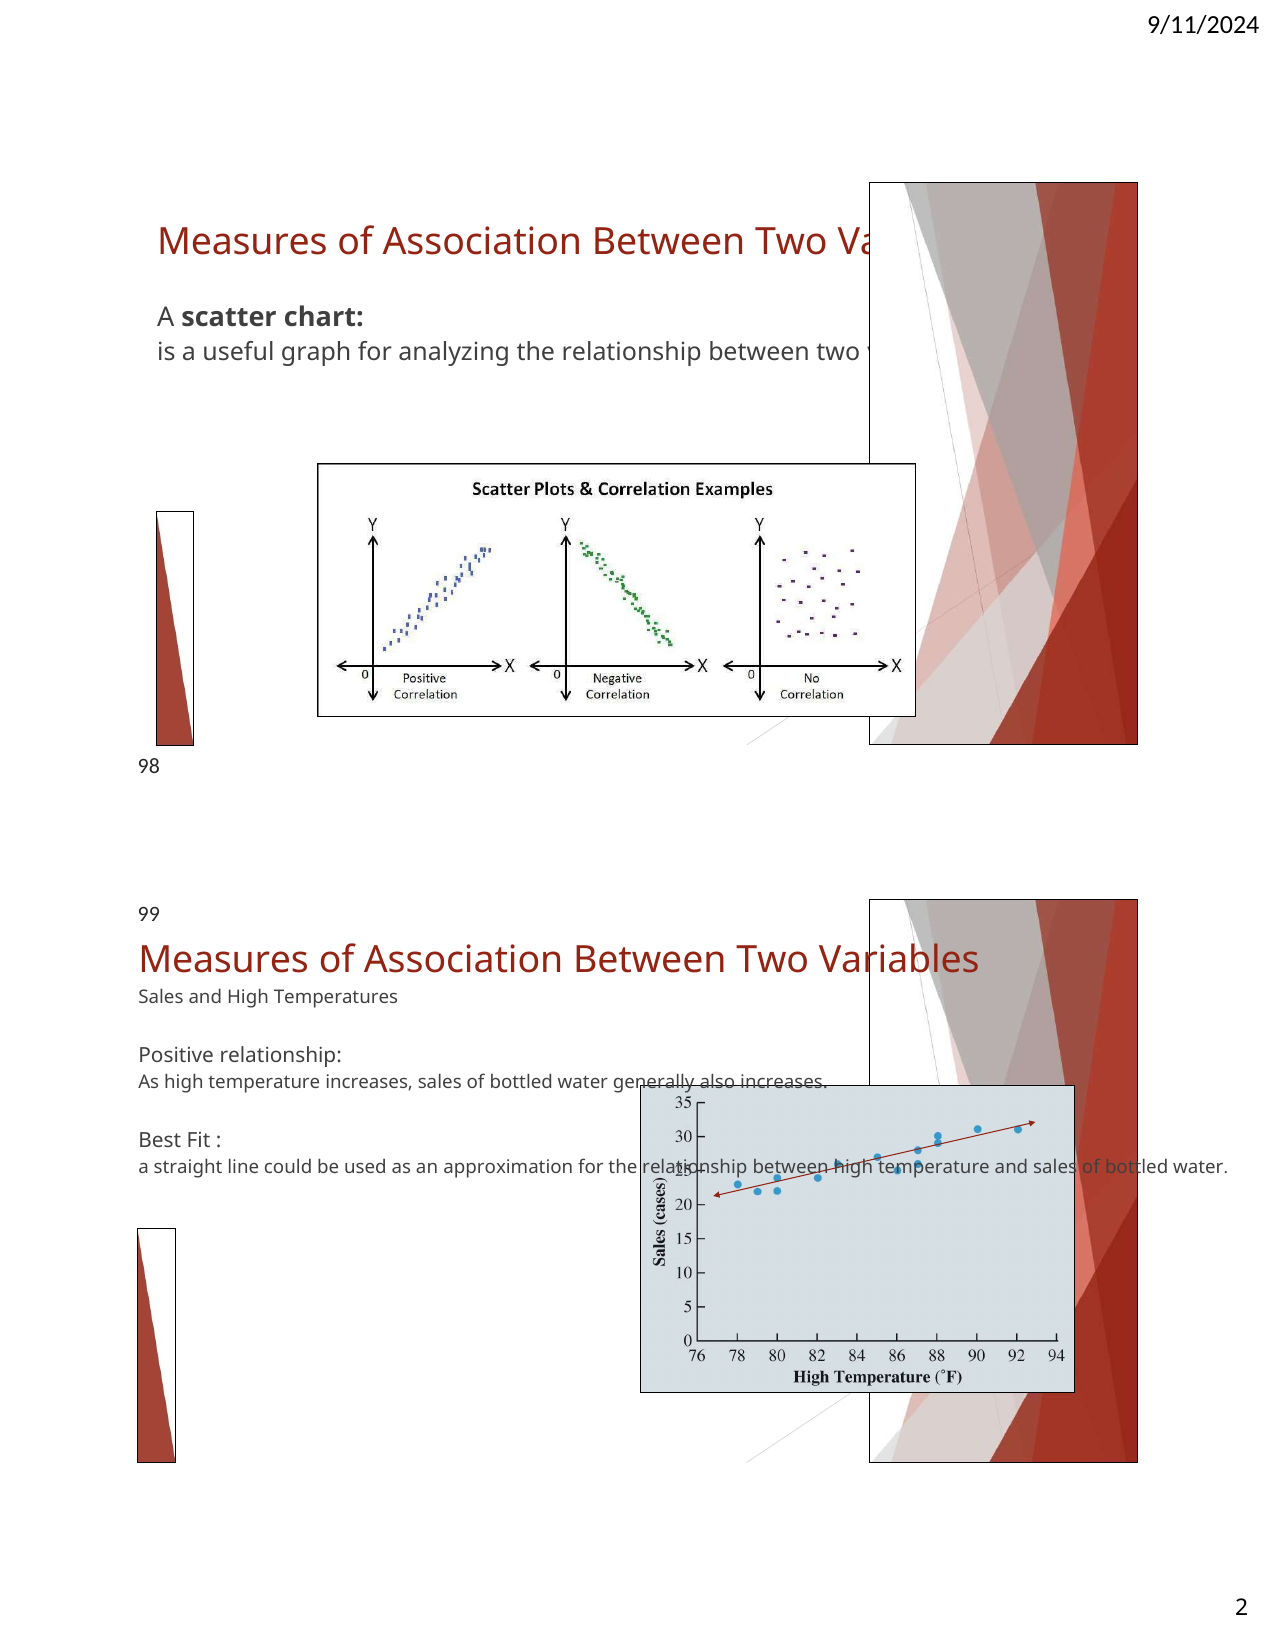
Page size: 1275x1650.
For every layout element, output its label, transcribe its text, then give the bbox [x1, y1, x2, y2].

picture [870, 927, 1137, 1462]
picture [157, 512, 193, 745]
text 98 [137, 753, 1150, 779]
picture [641, 1086, 1074, 1392]
picture [138, 1229, 175, 1462]
text 99 [137, 900, 1150, 927]
picture [318, 464, 915, 716]
picture [870, 183, 1137, 744]
